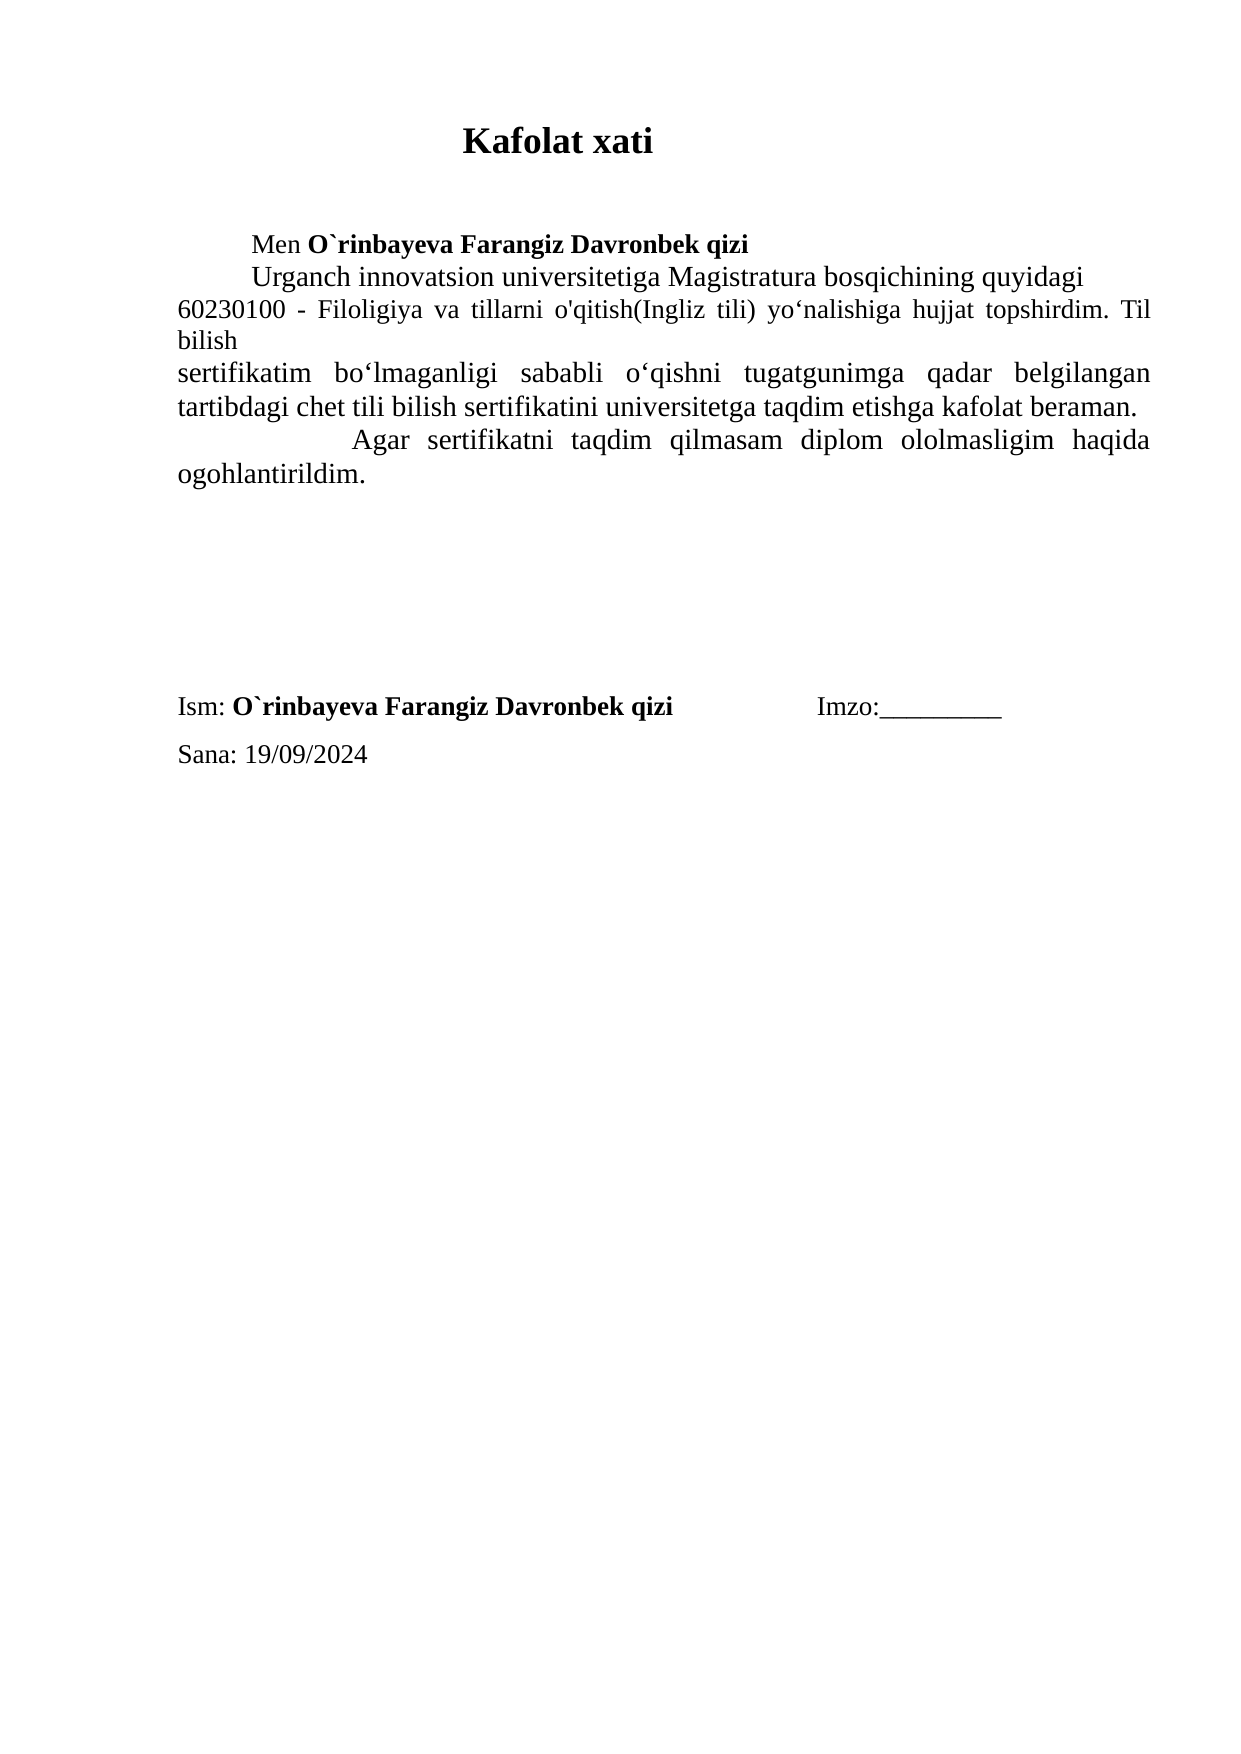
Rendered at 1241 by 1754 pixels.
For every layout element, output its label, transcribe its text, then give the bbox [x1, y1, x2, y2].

text Sana: 19/09/2024 [177, 738, 1152, 769]
text Agar sertifikatni taqdim qilmasam diplom ololmasligim haqida ogohlantirildim. [177, 422, 1152, 489]
text 60230100 - Filoligiya va tillarni o'qitish(Ingliz tili) yo‘nalishiga hujjat topshirdim. Til bilish [177, 293, 1152, 355]
text Men O`rinbayeva Farangiz Davronbek qizi [177, 228, 1152, 259]
text Ism: O`rinbayeva Farangiz Davronbek qizi Imzo:_________ [177, 690, 1152, 721]
text sertifikatim bo‘lmaganligi sababli o‘qishni tugatgunimga qadar belgilangan tartibdagi chet tili bilish sertifikatini universitetga taqdim etishga kafolat beraman. [177, 355, 1152, 422]
text Urganch innovatsion universitetiga Magistratura bosqichining quyidagi [177, 259, 1152, 293]
text Kafolat xati [177, 118, 1152, 161]
